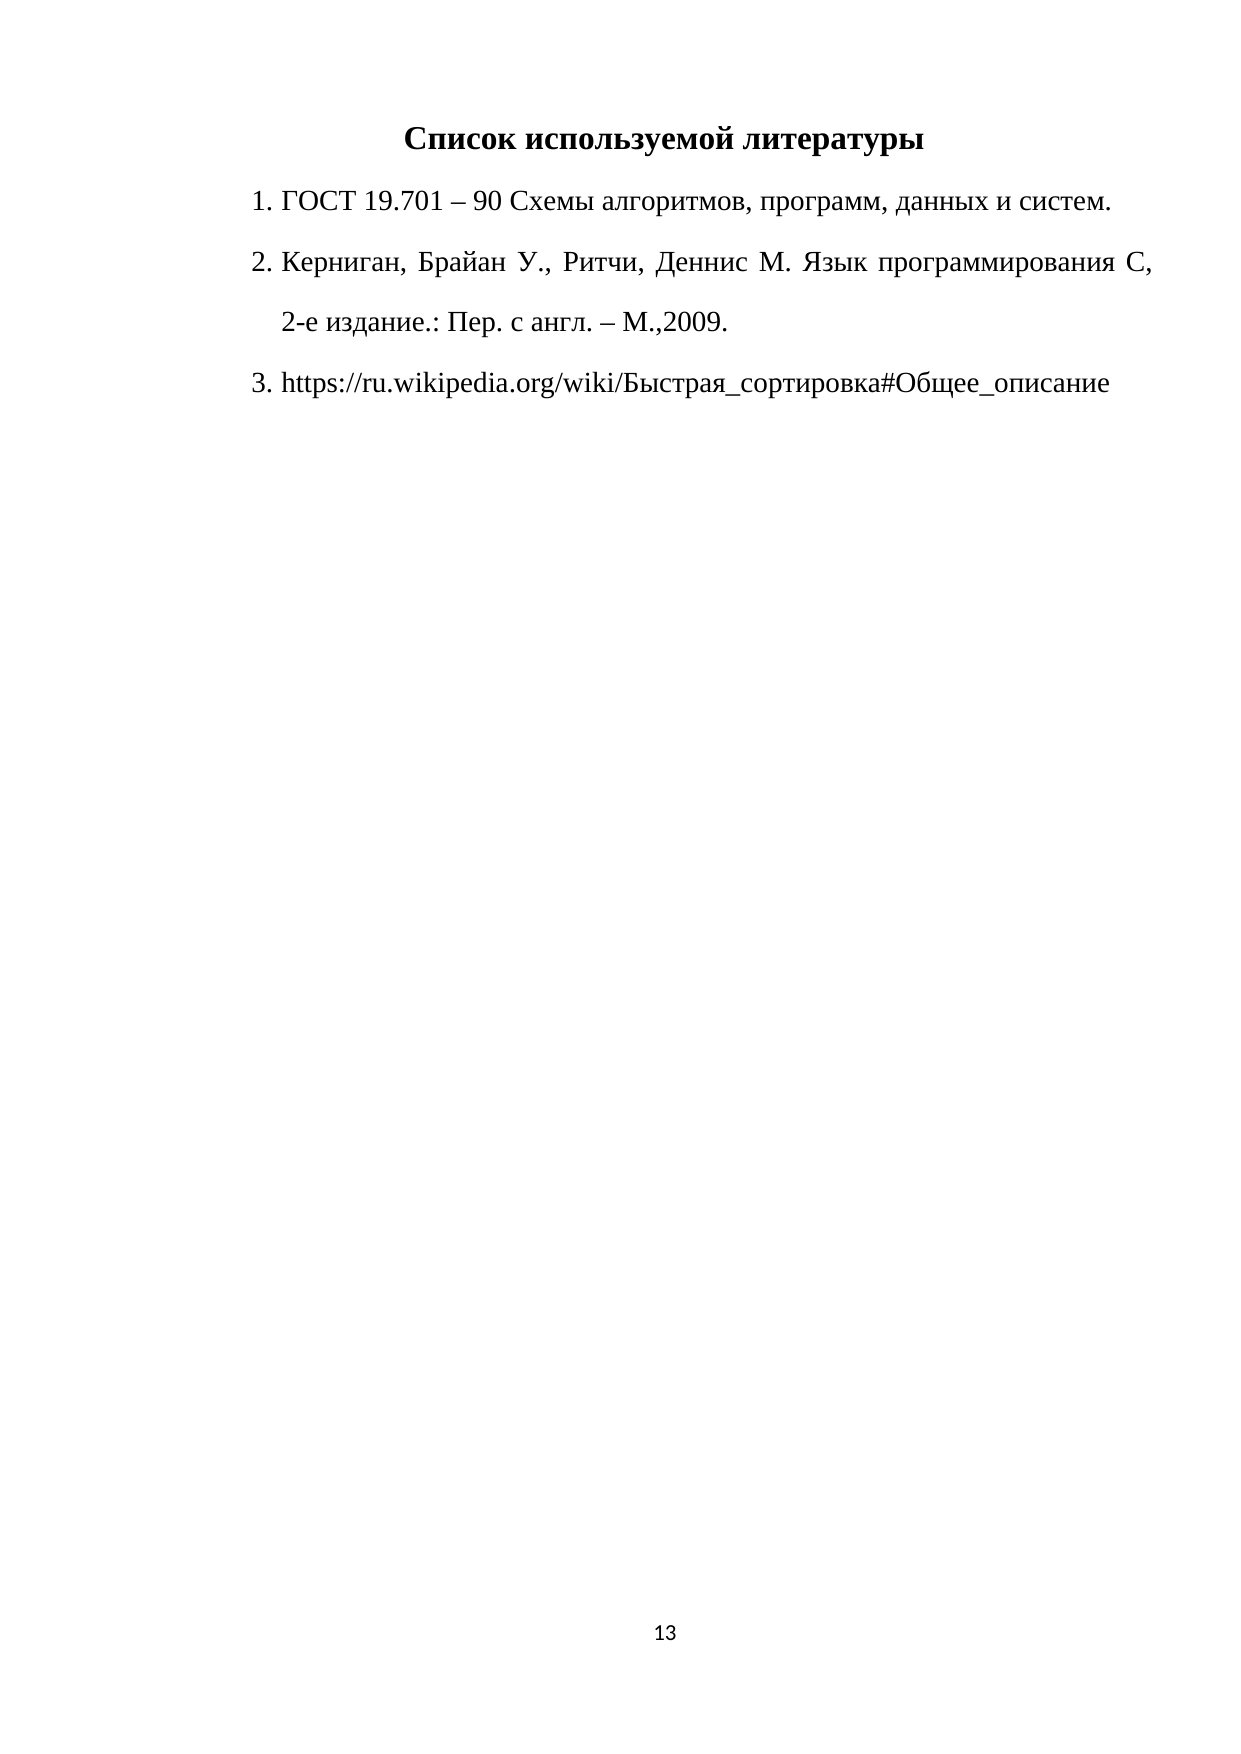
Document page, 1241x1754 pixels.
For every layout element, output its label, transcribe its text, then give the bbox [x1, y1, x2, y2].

list ГОСТ 19.701 – 90 Схемы алгоритмов, программ, данных и систем. [251, 183, 1153, 216]
list https://ru.wikipedia.org/wiki/Быстрая_сортировка#Общее_описание [251, 365, 1153, 398]
subtitle Список используемой литературы [175, 118, 1153, 157]
list Керниган, Брайан У., Ритчи, Деннис М. Язык программирования С, 2-е издание.: Пер. с англ. – М.,2009. [251, 244, 1153, 338]
